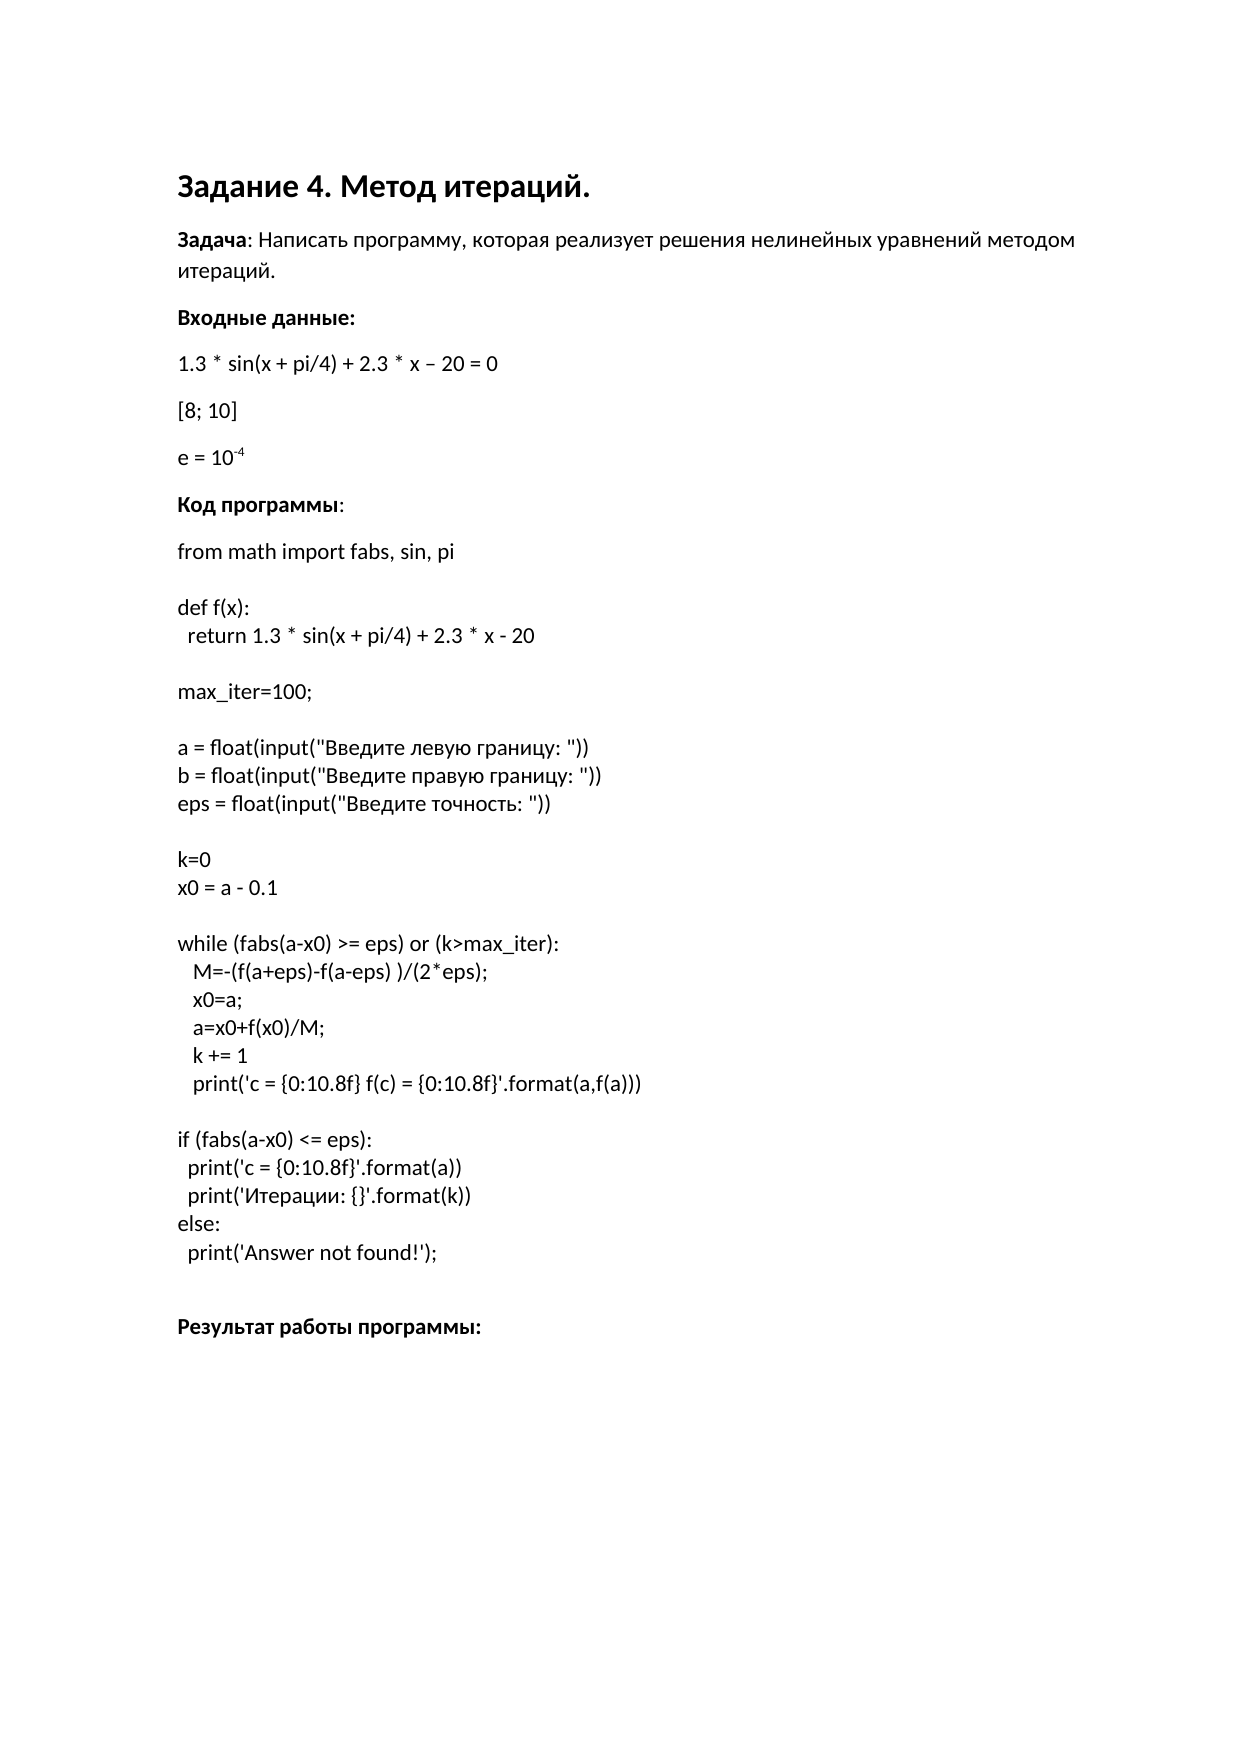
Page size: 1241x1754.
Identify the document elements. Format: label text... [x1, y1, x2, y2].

text e = 10-4 [177, 443, 1152, 471]
text eps = float(input("Введите точность: ")) [177, 789, 1152, 817]
text x0=a; [177, 985, 1152, 1013]
text from math import fabs, sin, pi [177, 537, 1152, 565]
text x0 = a - 0.1 [177, 873, 1152, 901]
text print('c = {0:10.8f} f(c) = {0:10.8f}'.format(a,f(a))) [177, 1069, 1152, 1097]
text 1.3 * sin(x + pi/4) + 2.3 * x – 20 = 0 [177, 349, 1152, 378]
text Задание 4. Метод итераций. [177, 165, 1152, 206]
text print('c = {0:10.8f}'.format(a)) [177, 1153, 1152, 1182]
text else: [177, 1209, 1152, 1238]
text a=x0+f(x0)/M; [177, 1013, 1152, 1041]
text k += 1 [177, 1041, 1152, 1069]
text M=-(f(a+eps)-f(a-eps) )/(2*eps); [177, 957, 1152, 985]
text if (fabs(a-x0) <= eps): [177, 1126, 1152, 1153]
text print('Итерации: {}'.format(k)) [177, 1182, 1152, 1209]
text b = float(input("Введите правую границу: ")) [177, 761, 1152, 789]
text a = float(input("Введите левую границу: ")) [177, 733, 1152, 761]
text print('Answer not found!'); [177, 1238, 1152, 1266]
text return 1.3 * sin(x + pi/4) + 2.3 * x - 20 [177, 621, 1152, 649]
text Результат работы программы: [177, 1312, 1152, 1341]
text Входные данные: [177, 303, 1152, 331]
text [8; 10] [177, 396, 1152, 424]
text Код программы: [177, 490, 1152, 518]
text def f(x): [177, 593, 1152, 621]
text Задача: Написать программу, которая реализует решения нелинейных уравнений методом итераций. [177, 226, 1152, 284]
text max_iter=100; [177, 677, 1152, 705]
text while (fabs(a-x0) >= eps) or (k>max_iter): [177, 929, 1152, 957]
text k=0 [177, 845, 1152, 873]
